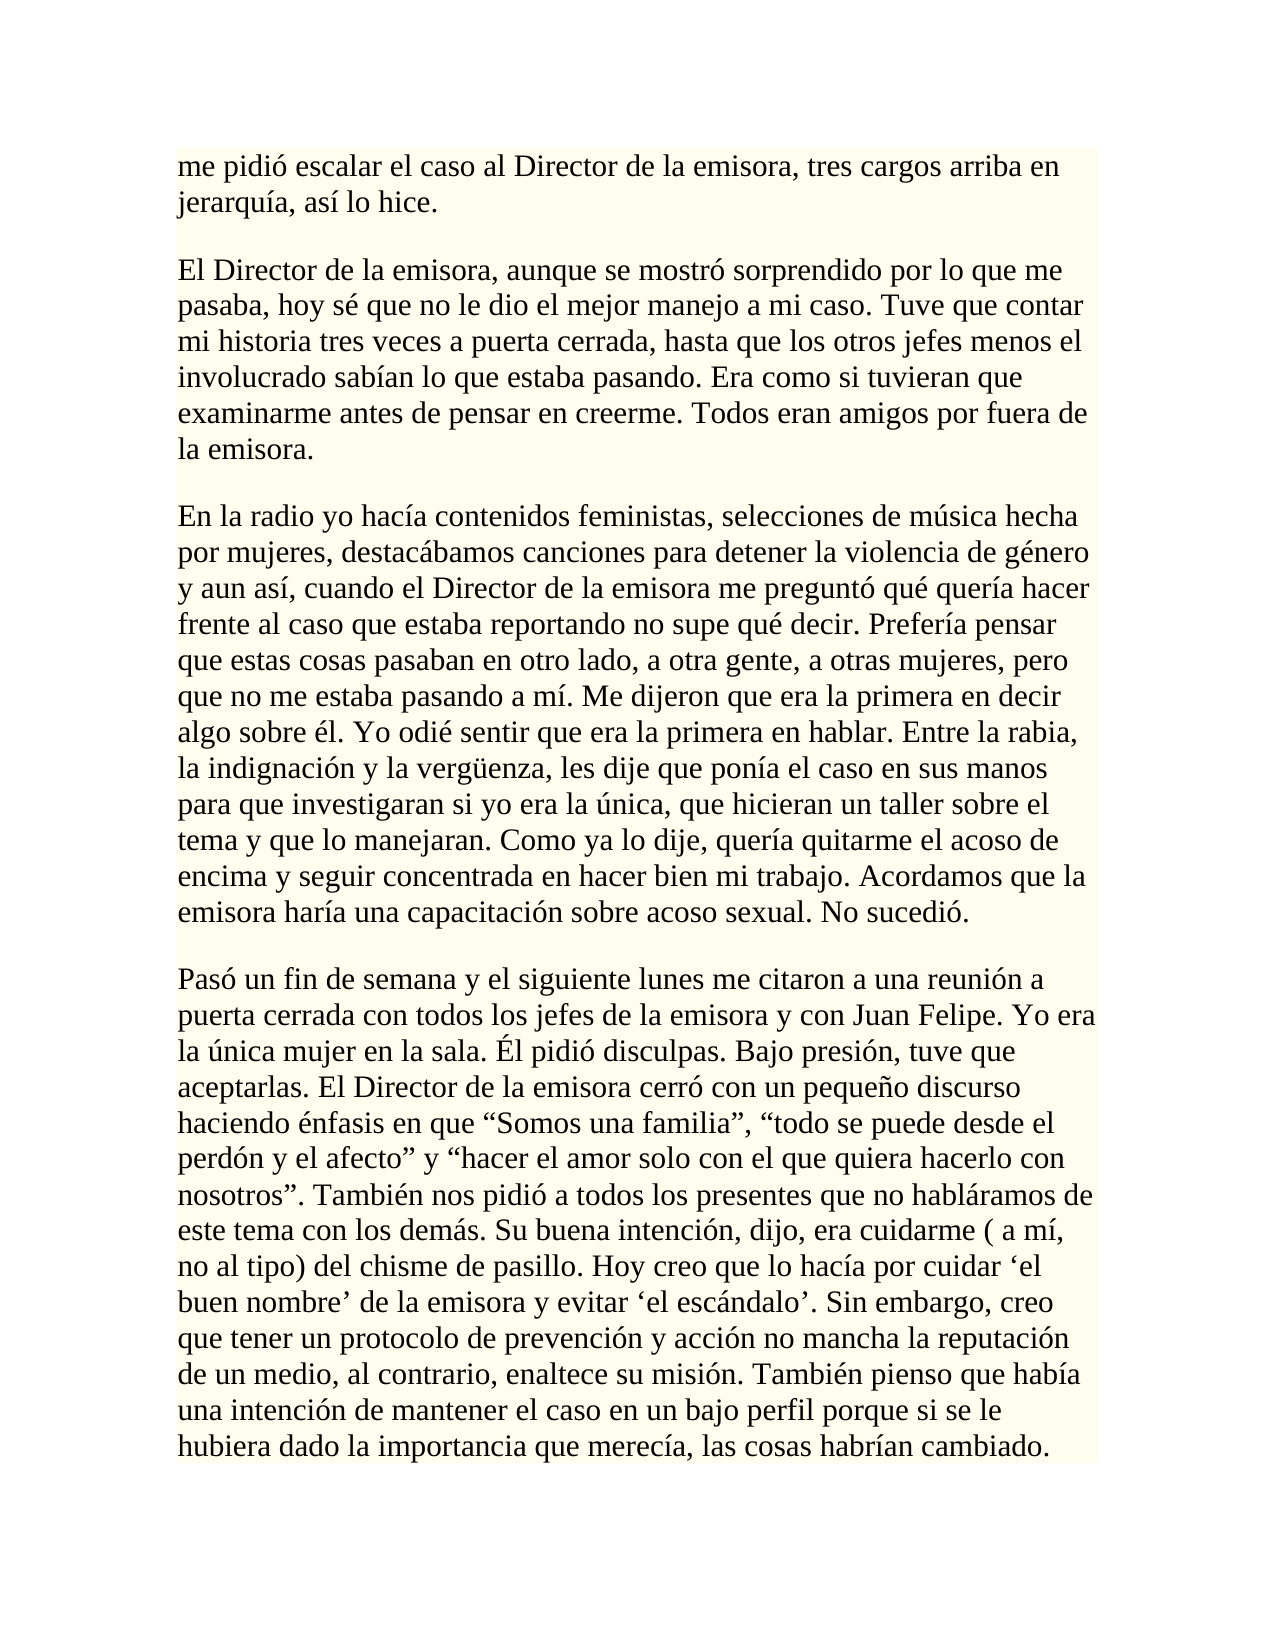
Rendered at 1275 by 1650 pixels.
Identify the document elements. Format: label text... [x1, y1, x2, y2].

text Pasó un fin de semana y el siguiente lunes me citaron a una reunión a puerta cerrada con todos los jefes de la emisora y con Juan Felipe. Yo era la única mujer en la sala. Él pidió disculpas. Bajo presión, tuve que aceptarlas. El Director de la emisora cerró con un pequeño discurso haciendo énfasis en que “Somos una familia”, “todo se puede desde el perdón y el afecto” y “hacer el amor solo con el que quiera hacerlo con nosotros”. También nos pidió a todos los presentes que no habláramos de este tema con los demás. Su buena intención, dijo, era cuidarme ( a mí, no al tipo) del chisme de pasillo. Hoy creo que lo hacía por cuidar ‘el buen nombre’ de la emisora y evitar ‘el escándalo’. Sin embargo, creo que tener un protocolo de prevención y acción no mancha la reputación de un medio, al contrario, enaltece su misión. También pienso que había una intención de mantener el caso en un bajo perfil porque si se le hubiera dado la importancia que merecía, las cosas habrían cambiado. [177, 960, 1098, 1463]
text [177, 148, 1098, 219]
text En la radio yo hacía contenidos feministas, selecciones de música hecha por mujeres, destacábamos canciones para detener la violencia de género y aun así, cuando el Director de la emisora me preguntó qué quería hacer frente al caso que estaba reportando no supe qué decir. Prefería pensar que estas cosas pasaban en otro lado, a otra gente, a otras mujeres, pero que no me estaba pasando a mí. Me dijeron que era la primera en decir algo sobre él. Yo odié sentir que era la primera en hablar. Entre la rabia, la indignación y la vergüenza, les dije que ponía el caso en sus manos para que investigaran si yo era la única, que hicieran un taller sobre el tema y que lo manejaran. Como ya lo dije, quería quitarme el acoso de encima y seguir concentrada en hacer bien mi trabajo. Acordamos que la emisora haría una capacitación sobre acoso sexual. No sucedió. [177, 498, 1098, 929]
text El Director de la emisora, aunque se mostró sorprendido por lo que me pasaba, hoy sé que no le dio el mejor manejo a mi caso. Tuve que contar mi historia tres veces a puerta cerrada, hasta que los otros jefes menos el involucrado sabían lo que estaba pasando. Era como si tuvieran que examinarme antes de pensar en creerme. Todos eran amigos por fuera de la emisora. [177, 251, 1098, 466]
